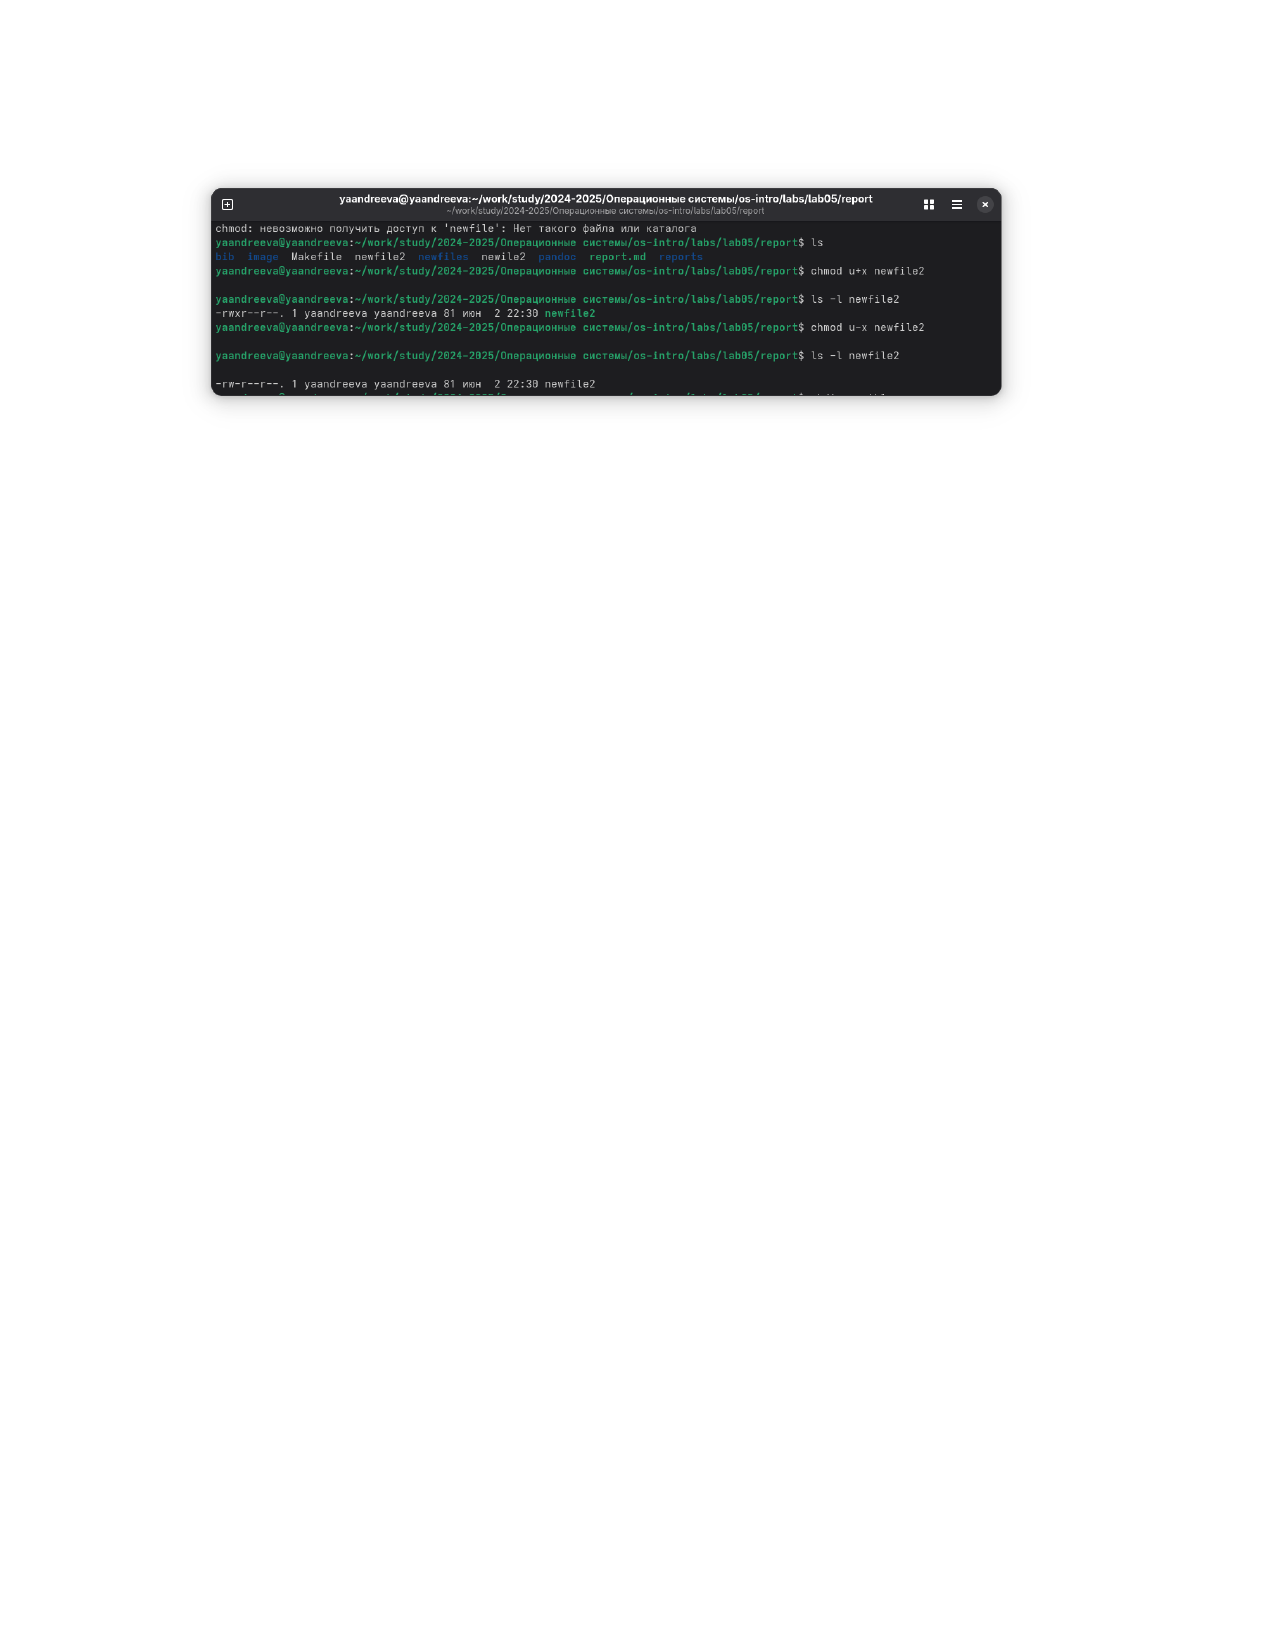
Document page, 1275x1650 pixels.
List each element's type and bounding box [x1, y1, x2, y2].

text [150, 150, 1125, 449]
picture [168, 150, 1044, 443]
